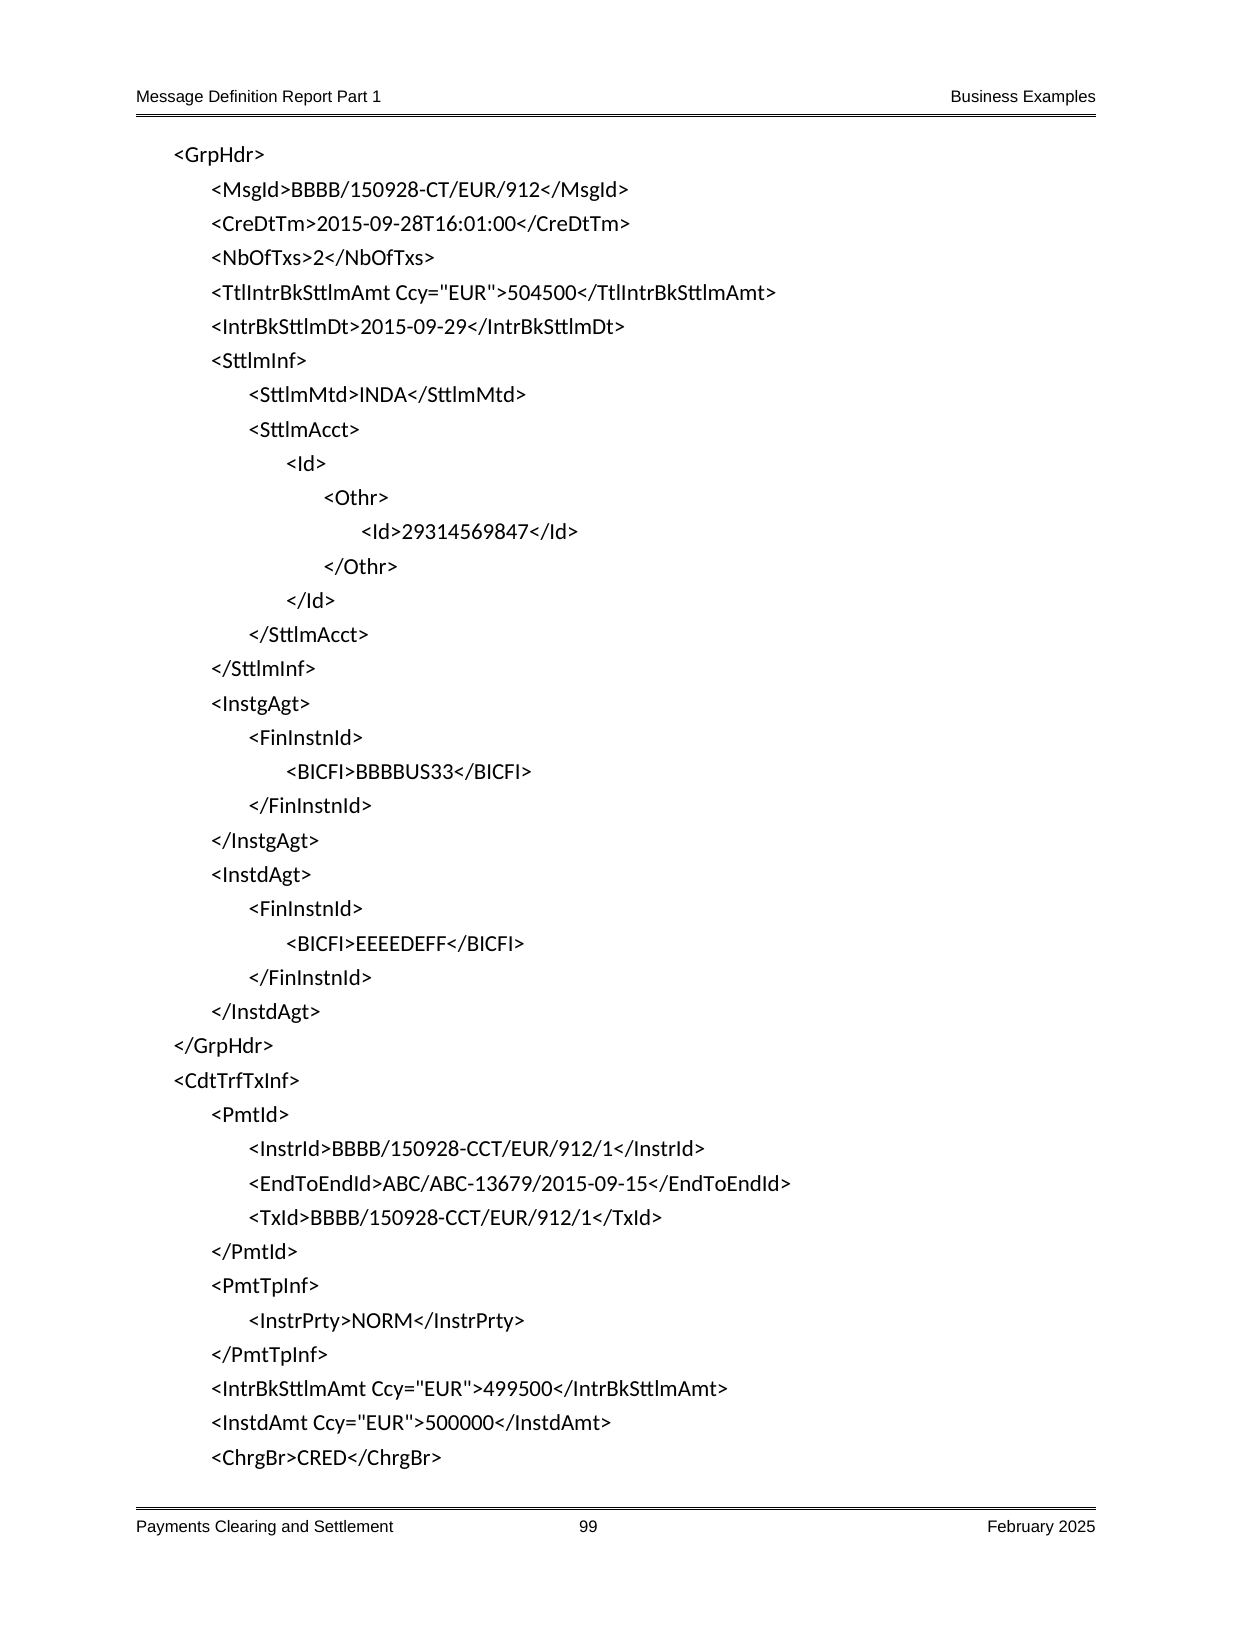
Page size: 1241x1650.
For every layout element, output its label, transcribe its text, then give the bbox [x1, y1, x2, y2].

text <TtlIntrBkSttlmAmt Ccy="EUR">504500</TtlIntrBkSttlmAmt> [136, 278, 1104, 306]
text </InstgAgt> [136, 826, 1104, 854]
text <InstrPrty>NORM</InstrPrty> [136, 1306, 1104, 1334]
text <FinInstnId> [136, 723, 1104, 751]
text </SttlmInf> [136, 654, 1104, 683]
text <IntrBkSttlmDt>2015-09-29</IntrBkSttlmDt> [136, 312, 1104, 340]
text </Id> [136, 586, 1104, 614]
text <GrpHdr> [136, 141, 1104, 168]
text </InstdAgt> [136, 997, 1104, 1025]
text <BICFI>EEEEDEFF</BICFI> [136, 929, 1104, 957]
text <InstdAmt Ccy="EUR">500000</InstdAmt> [136, 1408, 1104, 1437]
text <PmtId> [136, 1100, 1104, 1128]
text <Id>29314569847</Id> [136, 517, 1104, 546]
text <NbOfTxs>2</NbOfTxs> [136, 243, 1104, 271]
text <SttlmMtd>INDA</SttlmMtd> [136, 380, 1104, 408]
text <InstrId>BBBB/150928-CCT/EUR/912/1</InstrId> [136, 1134, 1104, 1162]
text </PmtId> [136, 1237, 1104, 1265]
text <ChrgBr>CRED</ChrgBr> [136, 1443, 1104, 1471]
text <BICFI>BBBBUS33</BICFI> [136, 757, 1104, 785]
text <SttlmInf> [136, 346, 1104, 374]
text </PmtTpInf> [136, 1340, 1104, 1368]
text <EndToEndId>ABC/ABC-13679/2015-09-15</EndToEndId> [136, 1169, 1104, 1197]
text <CdtTrfTxInf> [136, 1066, 1104, 1094]
text <TxId>BBBB/150928-CCT/EUR/912/1</TxId> [136, 1203, 1104, 1231]
text <IntrBkSttlmAmt Ccy="EUR">499500</IntrBkSttlmAmt> [136, 1374, 1104, 1402]
text <PmtTpInf> [136, 1271, 1104, 1299]
text <SttlmAcct> [136, 415, 1104, 443]
text <MsgId>BBBB/150928-CT/EUR/912</MsgId> [136, 175, 1104, 203]
text </FinInstnId> [136, 963, 1104, 991]
text <Othr> [136, 483, 1104, 511]
text </SttlmAcct> [136, 620, 1104, 648]
text <FinInstnId> [136, 894, 1104, 922]
text </GrpHdr> [136, 1032, 1104, 1059]
text </Othr> [136, 552, 1104, 580]
text <CreDtTm>2015-09-28T16:01:00</CreDtTm> [136, 209, 1104, 237]
text <InstdAgt> [136, 860, 1104, 888]
text </FinInstnId> [136, 792, 1104, 820]
text <InstgAgt> [136, 689, 1104, 717]
text <Id> [136, 449, 1104, 477]
